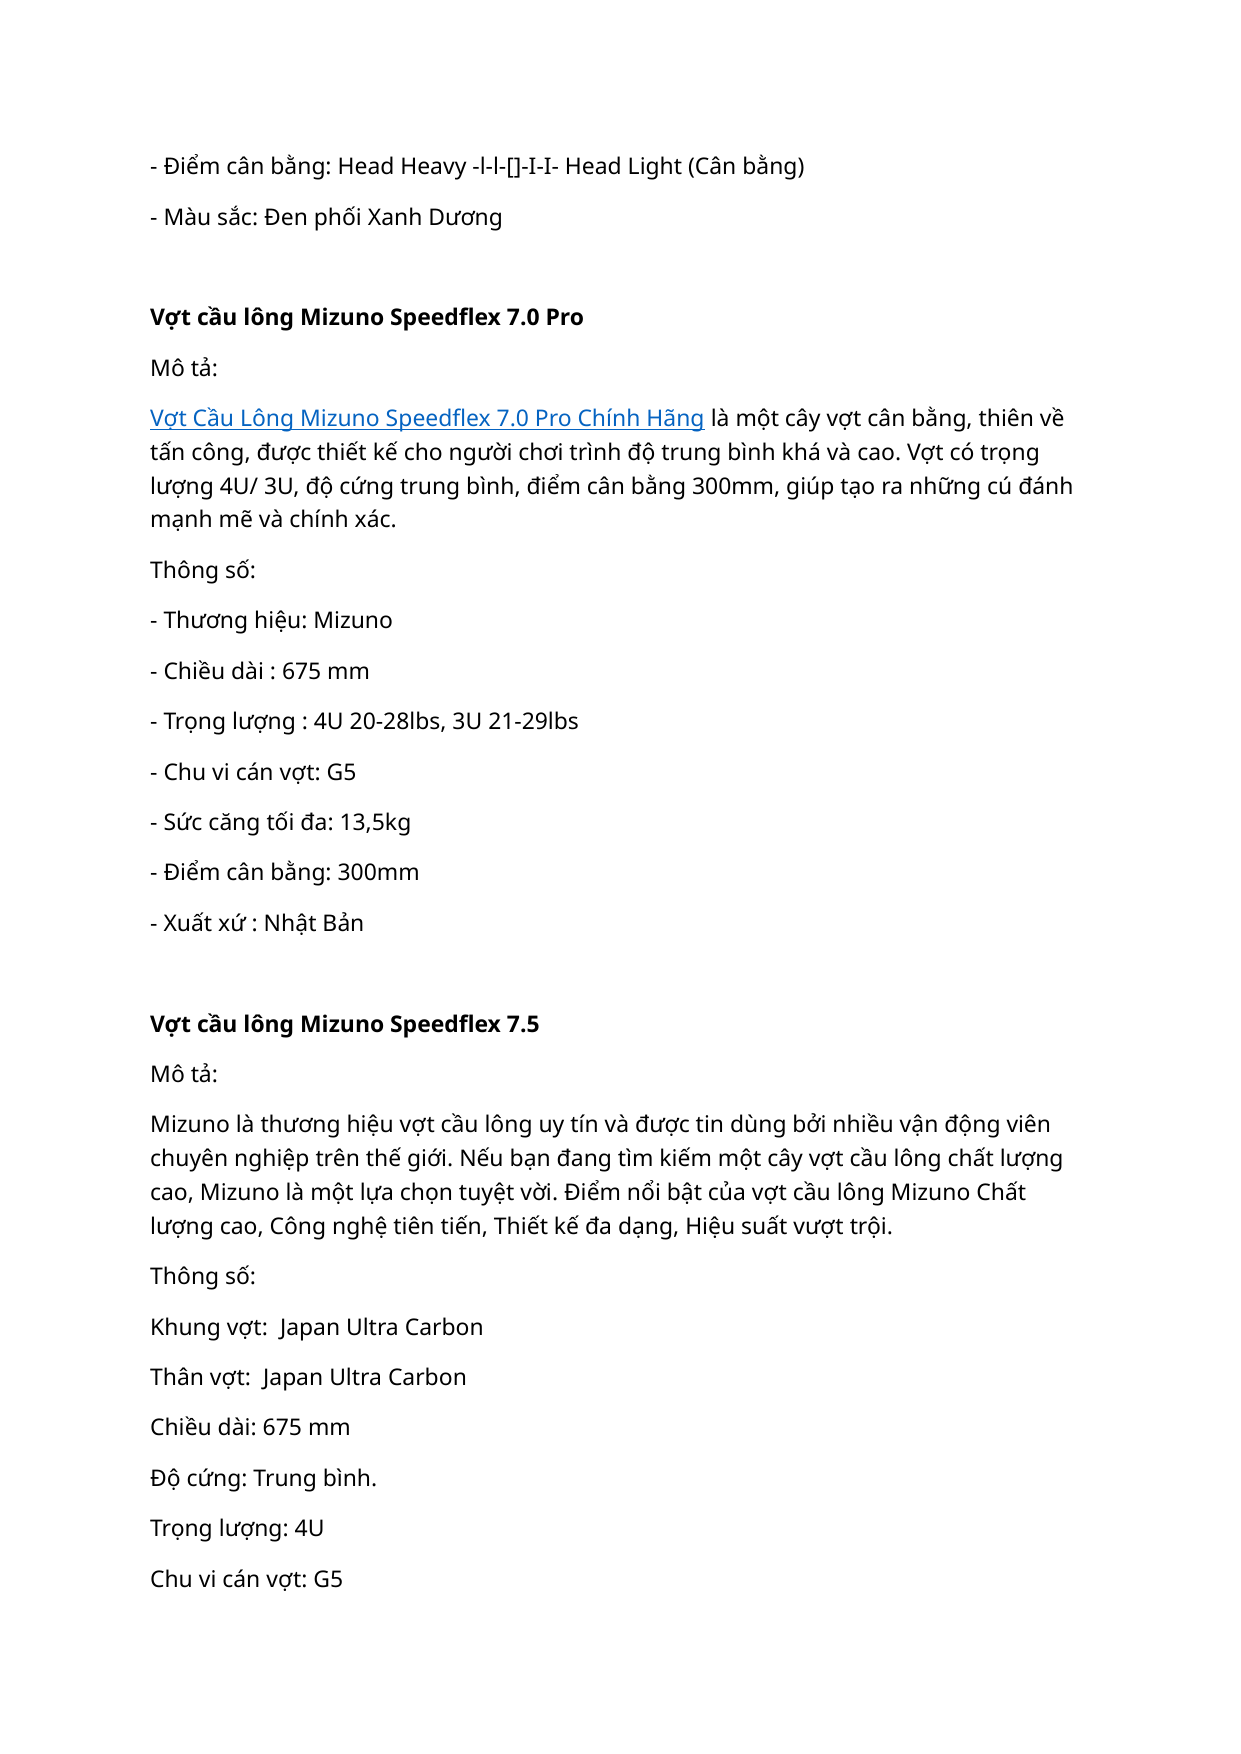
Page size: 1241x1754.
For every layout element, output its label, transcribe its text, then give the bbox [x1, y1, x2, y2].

text Vợt Cầu Lông Mizuno Speedflex 7.0 Pro Chính Hãng là một cây vợt cân bằng, thiên về tấn công, được thiết kế cho người chơi trình độ trung bình khá và cao. Vợt có trọng lượng 4U/ 3U, độ cứng trung bình, điểm cân bằng 300mm, giúp tạo ra những cú đánh mạnh mẽ và chính xác. [150, 402, 1090, 534]
text Mô tả: [150, 1058, 1090, 1089]
text - Xuất xứ : Nhật Bản [150, 907, 1090, 938]
text - Điểm cân bằng: 300mm [150, 856, 1090, 887]
text Mizuno là thương hiệu vợt cầu lông uy tín và được tin dùng bởi nhiều vận động viên chuyên nghiệp trên thế giới. Nếu bạn đang tìm kiếm một cây vợt cầu lông chất lượng cao, Mizuno là một lựa chọn tuyệt vời. Điểm nổi bật của vợt cầu lông Mizuno Chất lượng cao, Công nghệ tiên tiến, Thiết kế đa dạng, Hiệu suất vượt trội. [150, 1108, 1090, 1241]
text Thông số: [150, 1260, 1090, 1291]
text - Điểm cân bằng: Head Heavy -l-l-[]-I-I- Head Light (Cân bằng) [150, 150, 1090, 181]
text - Sức căng tối đa: 13,5kg [150, 806, 1090, 837]
text - Màu sắc: Đen phối Xanh Dương [150, 200, 1090, 232]
text Thân vợt: Japan Ultra Carbon [150, 1361, 1090, 1392]
text Khung vợt: Japan Ultra Carbon [150, 1310, 1090, 1342]
text - Thương hiệu: Mizuno [150, 604, 1090, 635]
text - Chu vi cán vợt: G5 [150, 755, 1090, 787]
text Chu vi cán vợt: G5 [150, 1562, 1090, 1594]
text Vợt cầu lông Mizuno Speedflex 7.0 Pro [150, 301, 1090, 332]
text Mô tả: [150, 352, 1090, 383]
text Trọng lượng: 4U [150, 1512, 1090, 1543]
text - Trọng lượng : 4U 20-28lbs, 3U 21-29lbs [150, 705, 1090, 736]
text - Chiều dài : 675 mm [150, 654, 1090, 686]
text Thông số: [150, 554, 1090, 585]
text Chiều dài: 675 mm [150, 1411, 1090, 1442]
text Vợt cầu lông Mizuno Speedflex 7.5 [150, 1007, 1090, 1039]
text Độ cứng: Trung bình. [150, 1462, 1090, 1493]
